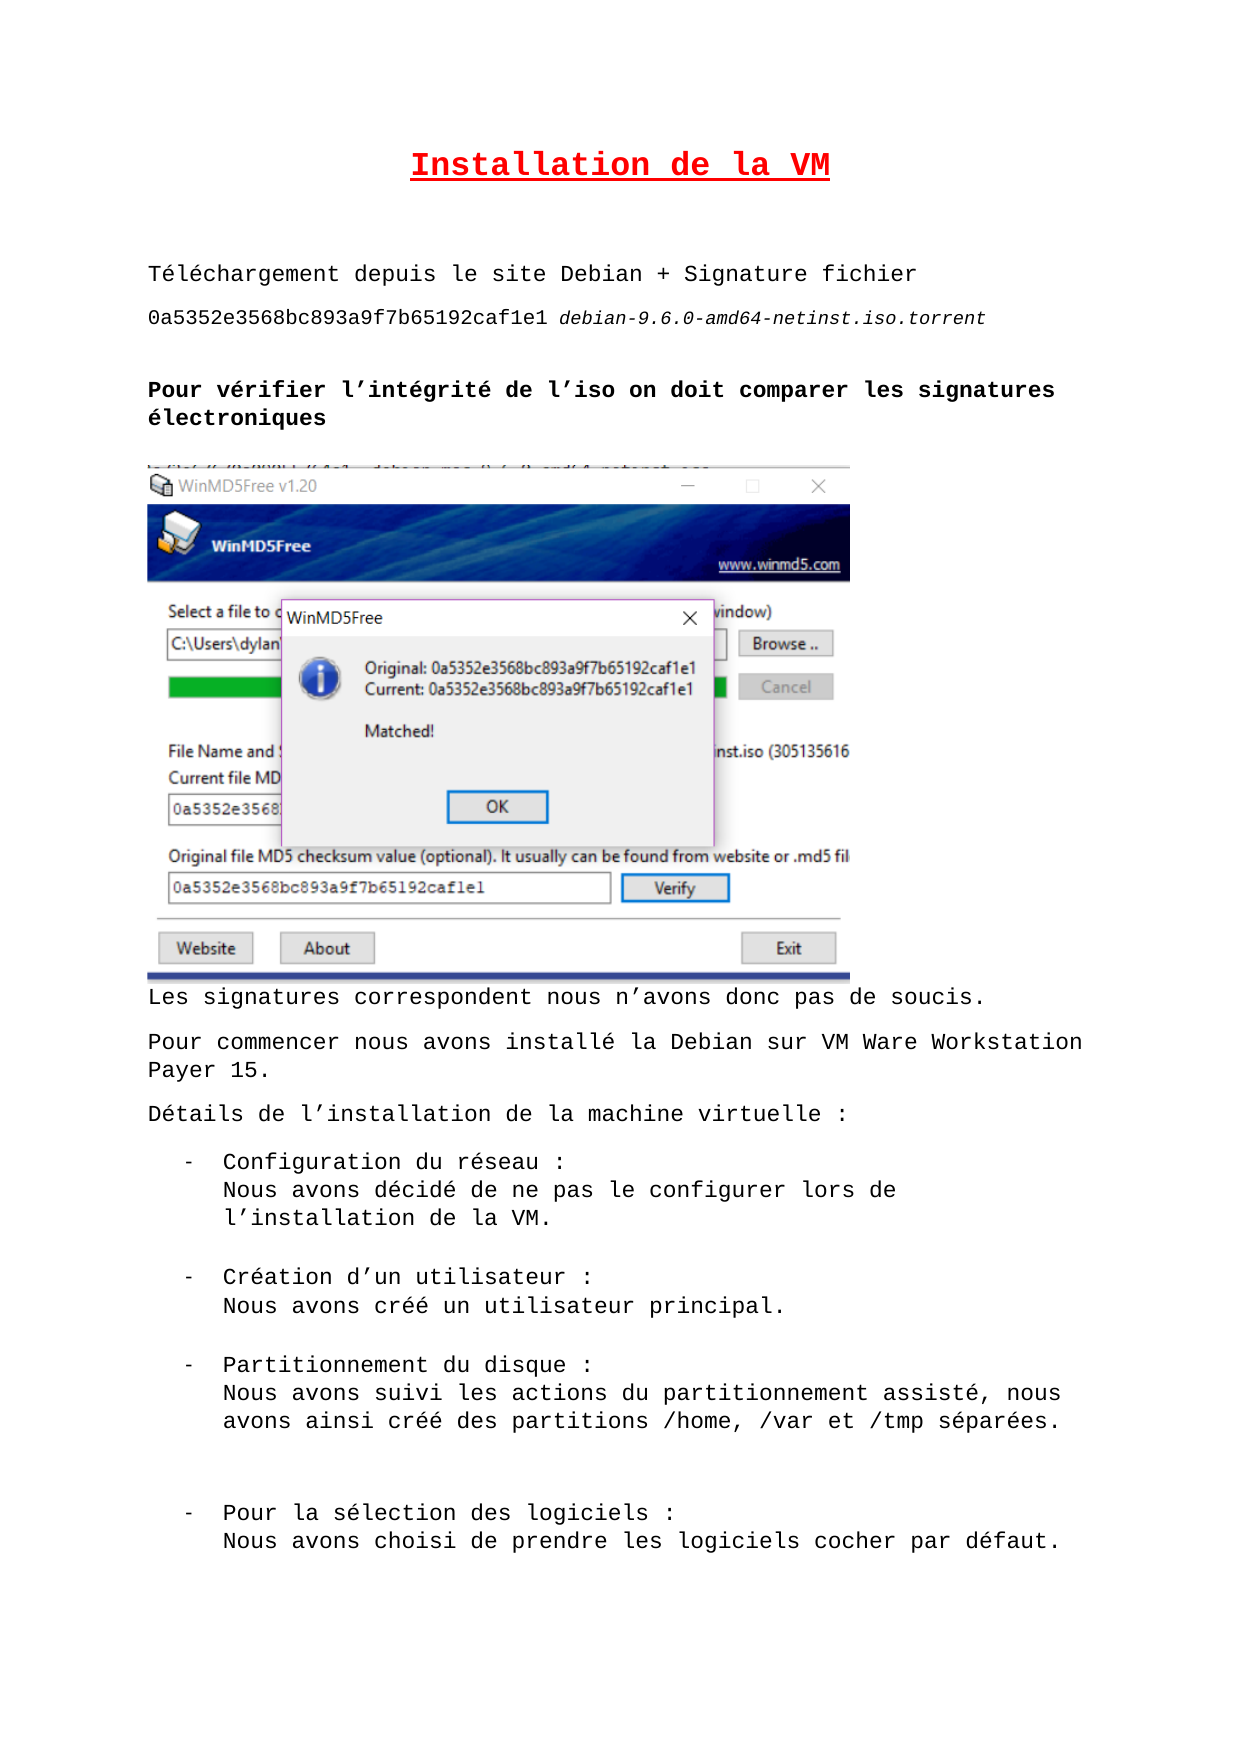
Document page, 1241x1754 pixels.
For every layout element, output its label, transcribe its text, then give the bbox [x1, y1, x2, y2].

list Partitionnement du disque : [185, 1350, 1093, 1379]
list Pour la sélection des logiciels : [185, 1498, 1093, 1527]
text Téléchargement depuis le site Debian + Signature fichier [148, 263, 1093, 288]
text Pour commencer nous avons installé la Debian sur VM Ware Workstation Payer 15. [148, 1030, 1093, 1084]
list Nous avons créé un utilisateur principal. [223, 1294, 1093, 1320]
text Détails de l’installation de la machine virtuelle : [148, 1103, 1093, 1129]
text Pour vérifier l’intégrité de l’iso on doit comparer les signatures électroniques [148, 378, 1093, 432]
text Les signatures correspondent nous n’avons donc pas de soucis. [148, 986, 1093, 1012]
text 0a5352e3568bc893a9f7b65192caf1e1 debian-9.6.0-amd64-netinst.iso.torrent [148, 307, 1093, 331]
list Création d’un utilisateur : [185, 1262, 1093, 1292]
picture [147, 465, 850, 984]
list Nous avons choisi de prendre les logiciels cocher par défaut. [223, 1530, 1093, 1556]
list Nous avons suivi les actions du partitionnement assisté, nous avons ainsi créé des partitions /home, /var et /tmp séparées. [223, 1381, 1093, 1435]
list Configuration du réseau : [185, 1147, 1093, 1176]
text Installation de la VM [148, 148, 1093, 185]
list Nous avons décidé de ne pas le configurer lors de l’installation de la VM. [223, 1179, 1093, 1233]
